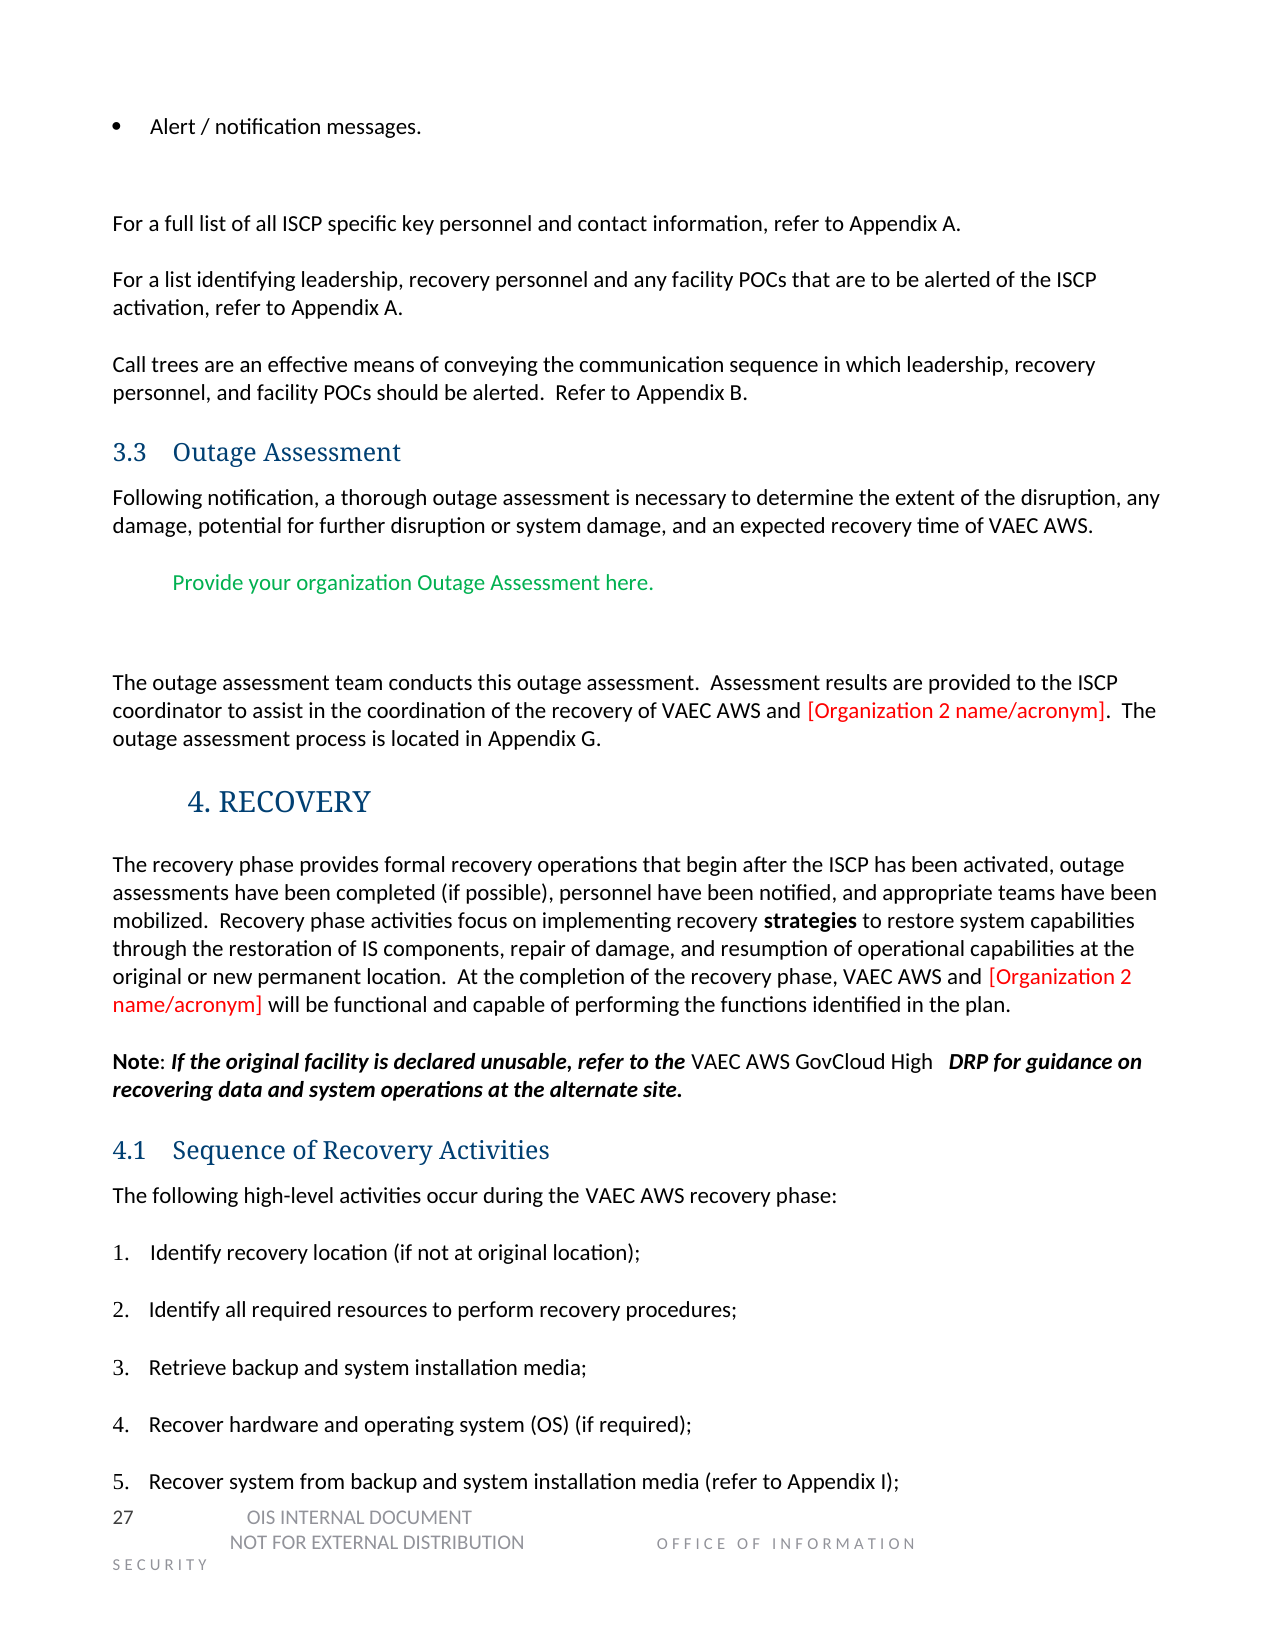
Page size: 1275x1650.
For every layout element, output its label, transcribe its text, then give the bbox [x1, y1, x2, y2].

subtitle 4. RECOVERY [187, 781, 1162, 821]
text For a list identifying leadership, recovery personnel and any facility POCs that are to be alerted of the ISCP activation, refer to Appendix A. [112, 265, 1162, 321]
list Retrieve backup and system installation media; [112, 1353, 1162, 1381]
list Recover hardware and operating system (OS) (if required); [112, 1410, 1162, 1438]
text The following high-level activities occur during the VAEC AWS recovery phase: [112, 1181, 1162, 1209]
list Call trees are an effective means of conveying the communication sequence in which leadership, recovery personnel, and facility POCs should be alerted. Refer to Appendix B. [112, 350, 1162, 406]
text Following notification, a thorough outage assessment is necessary to determine the extent of the disruption, any damage, potential for further disruption or system damage, and an expected recovery time of VAEC AWS. [112, 483, 1162, 539]
text Note: If the original facility is declared unusable, refer to the DRP for guidance on recovering data and system operations at the alternate site. [112, 1047, 1162, 1103]
list Recover system from backup and system installation media (refer to Appendix I); [112, 1467, 1162, 1495]
text The recovery phase provides formal recovery operations that begin after the ISCP has been activated, outage assessments have been completed (if possible), personnel have been notified, and appropriate teams have been mobilized. Recovery phase activities focus on implementing recovery strategies to restore system capabilities through the restoration of IS components, repair of damage, and resumption of operational capabilities at the original or new permanent location. At the completion of the recovery phase, VAEC AWS and [Organization 2 name/acronym] will be functional and capable of performing the functions identified in the plan. [112, 850, 1162, 1018]
list For a full list of all ISCP specific key personnel and contact information, refer to Appendix A. [112, 209, 1162, 237]
list Identify recovery location (if not at original location); [112, 1238, 1162, 1266]
text Alert / notification messages. [112, 112, 1162, 141]
subtitle Sequence of Recovery Activities [112, 1133, 1162, 1167]
text The outage assessment team conducts this outage assessment. Assessment results are provided to the ISCP coordinator to assist in the coordination of the recovery of VAEC AWS and [Organization 2 name/acronym]. The outage assessment process is located in Appendix G. [112, 668, 1162, 752]
subtitle Outage Assessment [112, 434, 1162, 468]
subtitle Provide your organization Outage Assessment here. [172, 568, 1162, 596]
list Identify all required resources to perform recovery procedures; [112, 1296, 1162, 1324]
